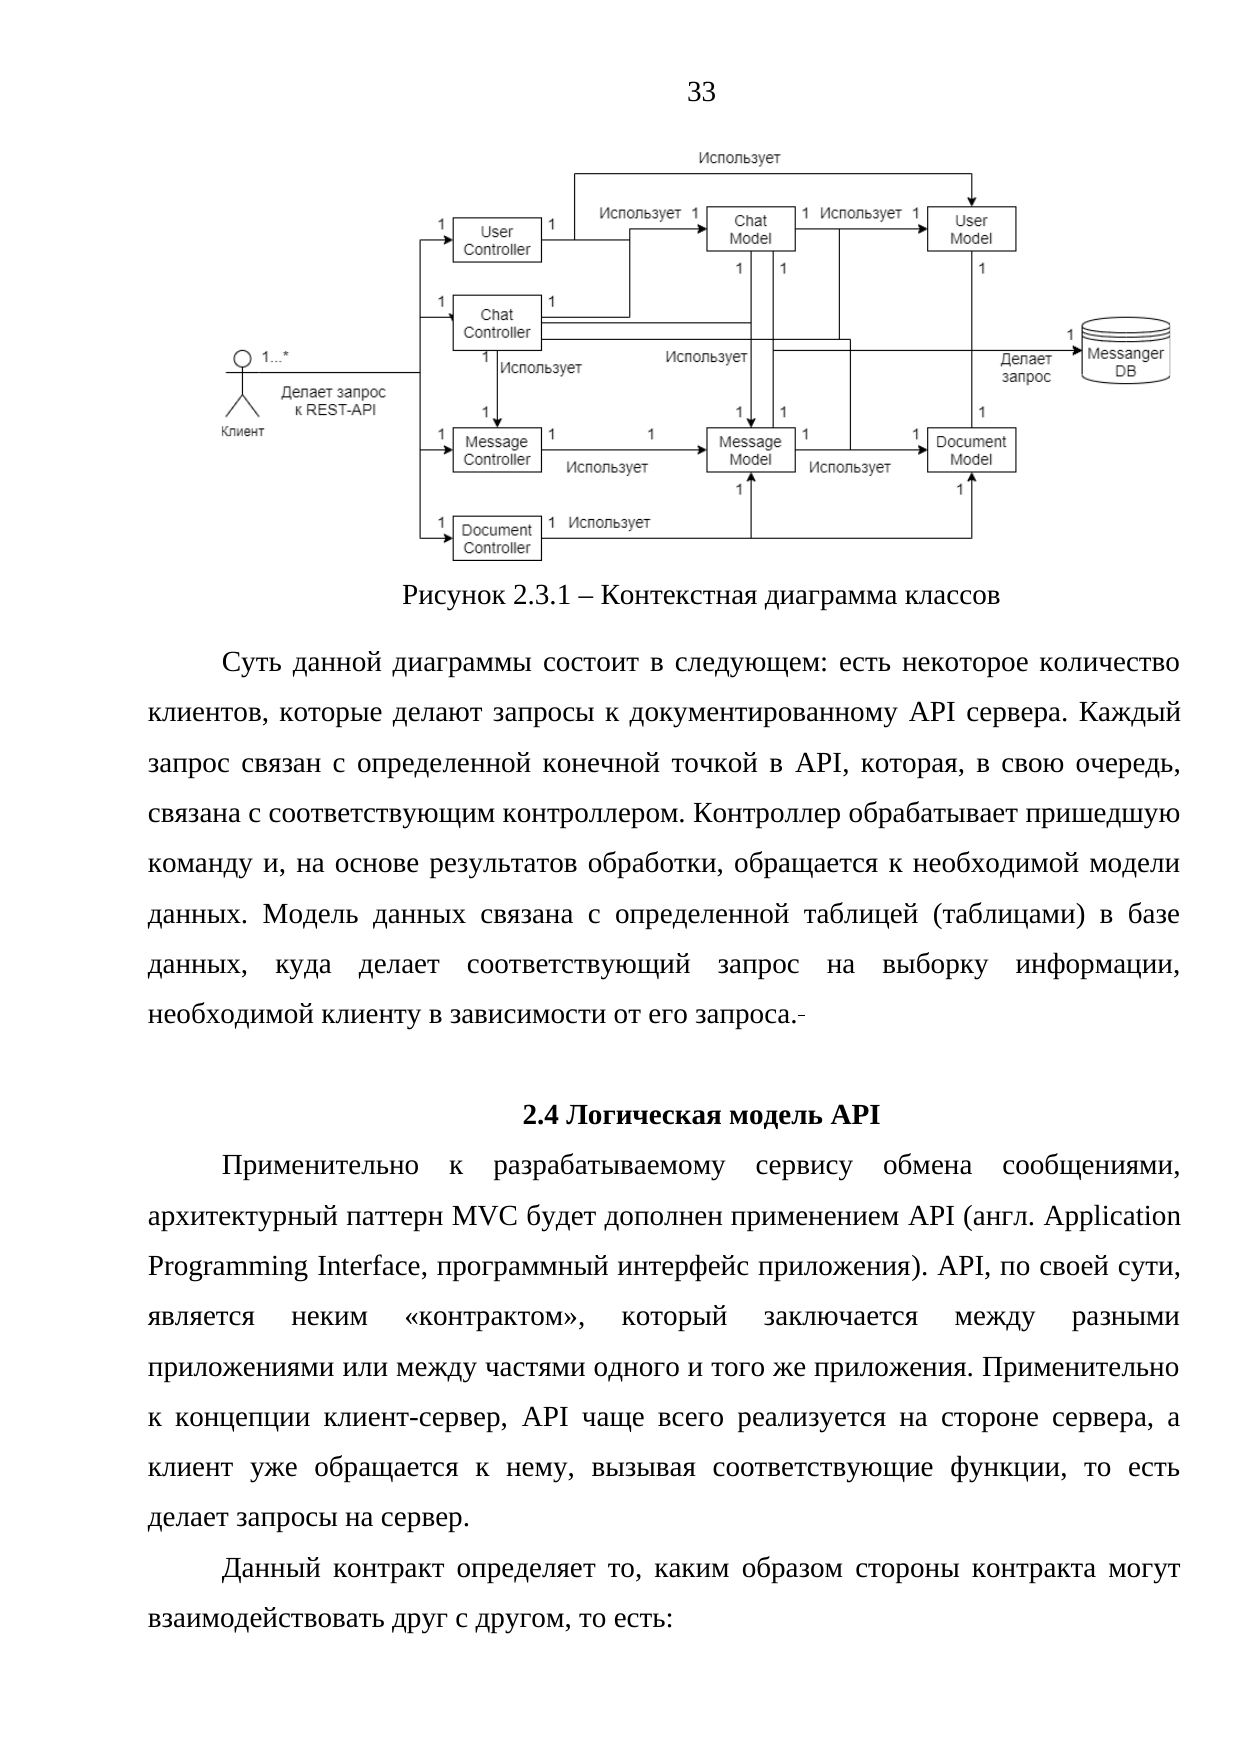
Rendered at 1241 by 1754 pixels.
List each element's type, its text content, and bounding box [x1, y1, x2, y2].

picture [221, 140, 1171, 561]
text Рисунок 2.3.1 – Контекстная диаграмма классов [148, 577, 1181, 611]
text Суть данной диаграммы состоит в следующем: есть некоторое количество клиентов, которые делают запросы к документированному API сервера. Каждый запрос связан с определенной конечной точкой в API, которая, в свою очередь, связана с соответствующим контроллером. Контроллер обрабатывает пришедшую команду и, на основе результатов обработки, обращается к необходимой модели данных. Модель данных связана с определенной таблицей (таблицами) в базе данных, куда делает соответствующий запрос на выборку информации, необходимой клиенту в зависимости от его запроса. [148, 644, 1181, 1030]
subtitle Логическая модель API [148, 1097, 1181, 1131]
text Применительно к разрабатываемому сервису обмена сообщениями, архитектурный паттерн MVC будет дополнен применением API (англ. Application Programming Interface, программный интерфейс приложения). API, по своей сути, является неким «контрактом», который заключается между разными приложениями или между частями одного и того же приложения. Применительно к концепции клиент-сервер, API чаще всего реализуется на стороне сервера, а клиент уже обращается к нему, вызывая соответствующие функции, то есть делает запросы на сервер. [148, 1147, 1181, 1533]
text Данный контракт определяет то, каким образом стороны контракта могут взаимодействовать друг с другом, то есть: [148, 1550, 1181, 1634]
